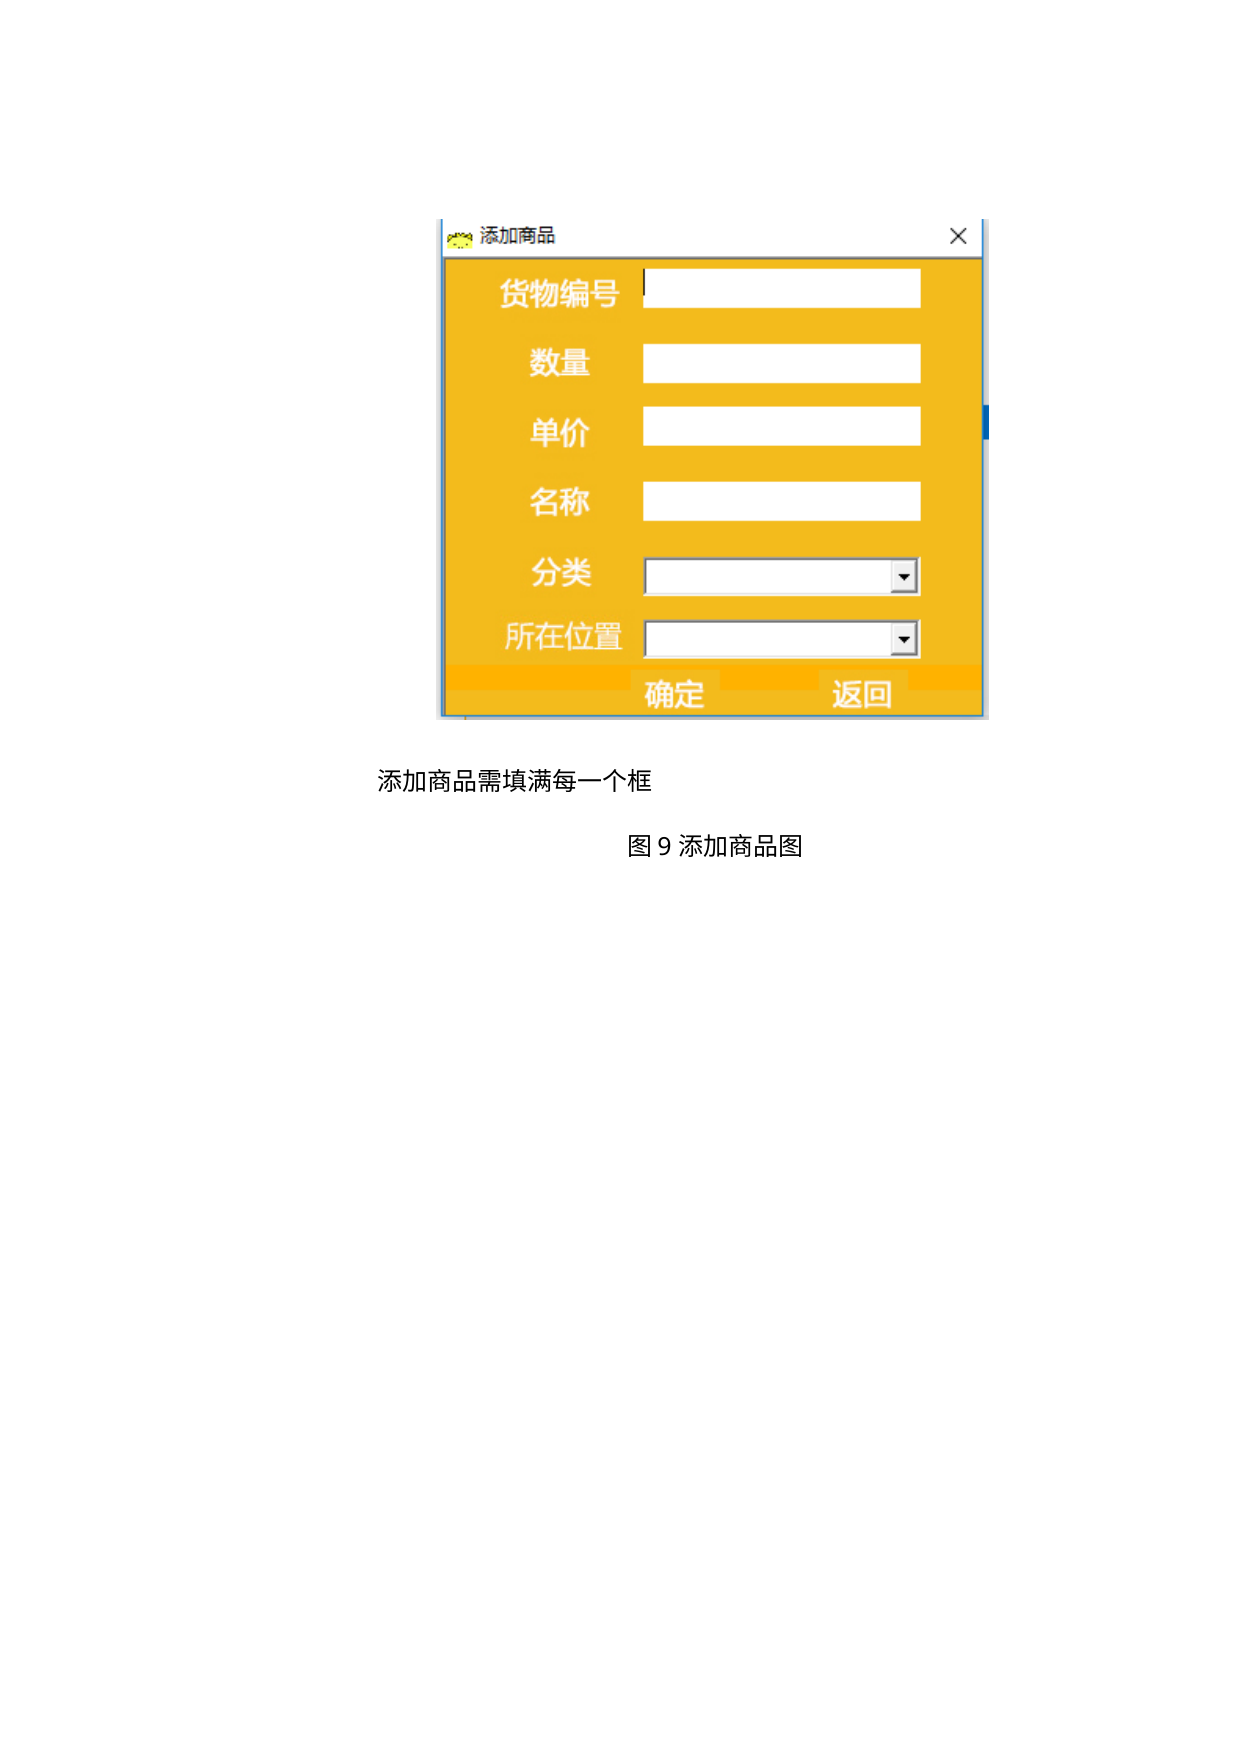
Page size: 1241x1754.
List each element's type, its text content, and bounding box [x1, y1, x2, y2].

picture [436, 219, 989, 720]
list 图9 添加商品图 [377, 812, 1053, 877]
